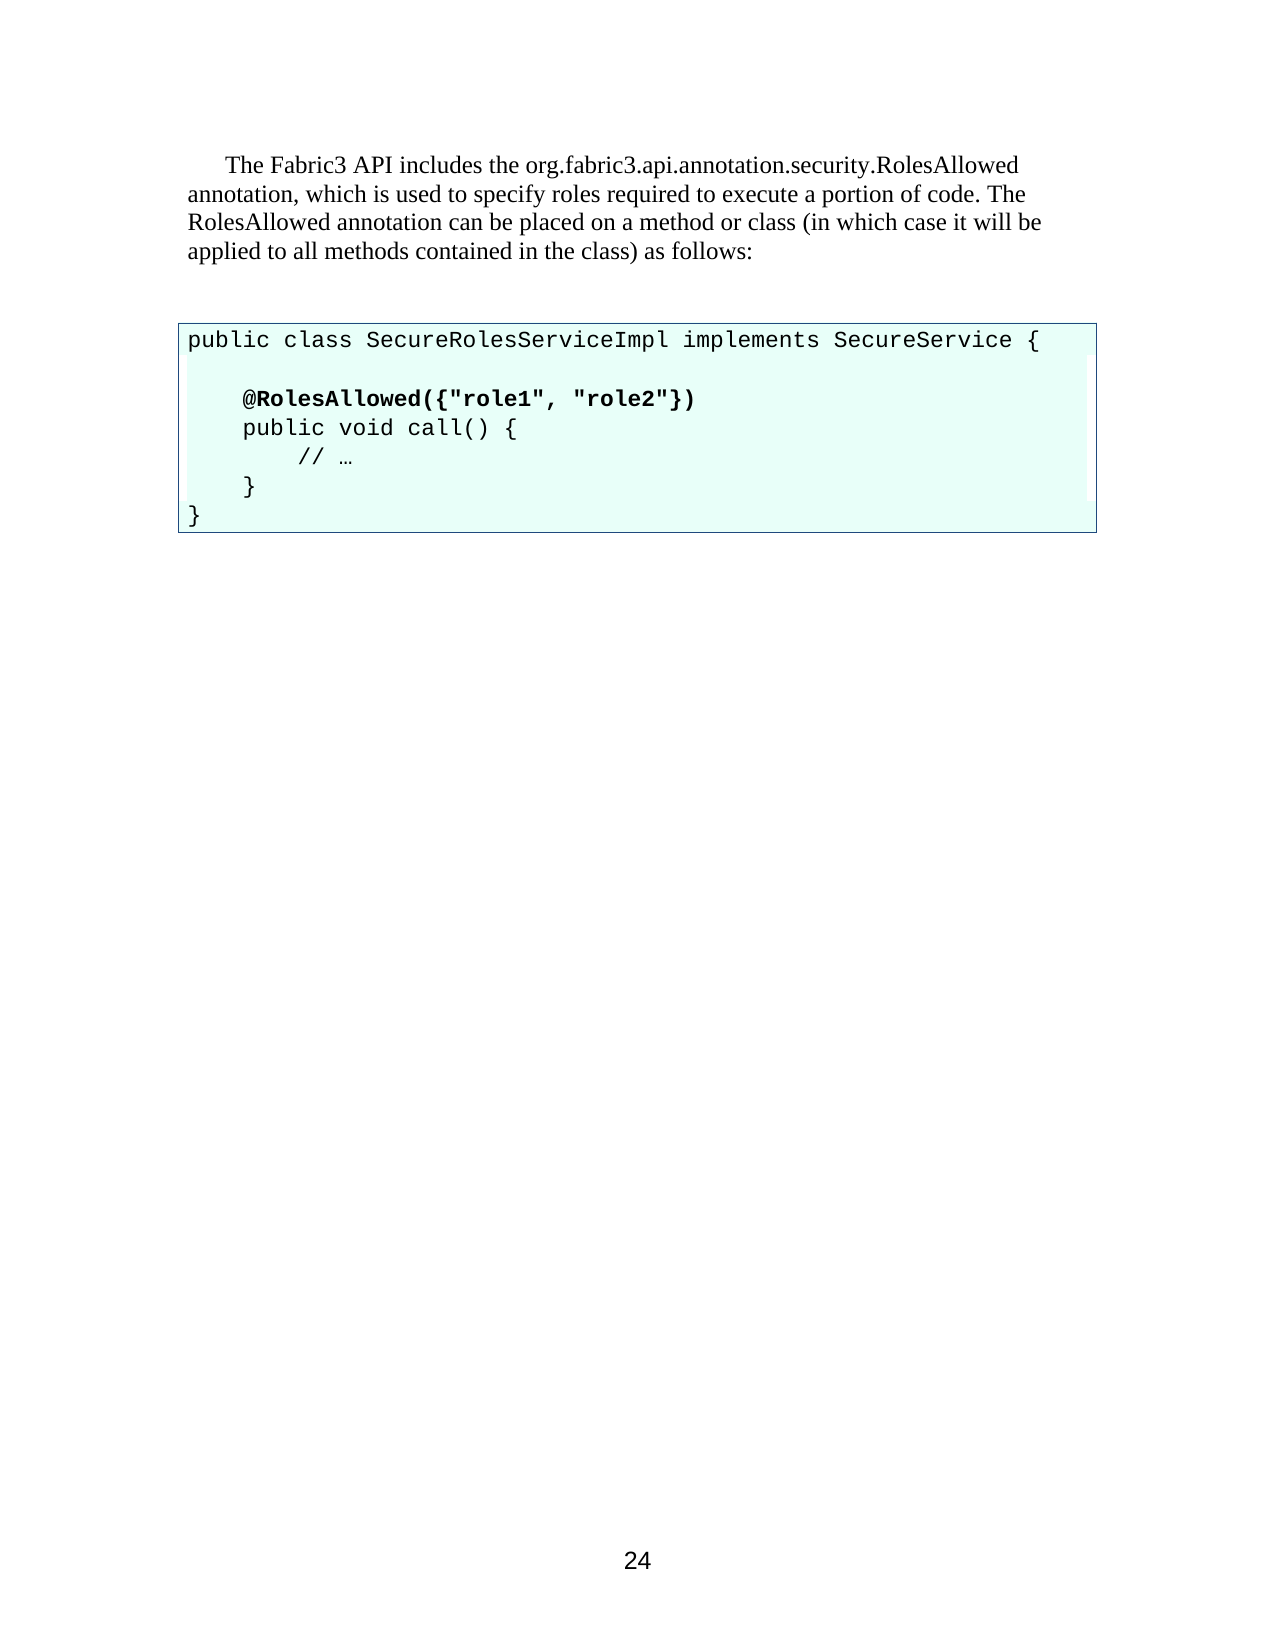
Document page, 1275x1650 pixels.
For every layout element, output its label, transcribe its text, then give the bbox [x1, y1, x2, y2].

text @RolesAllowed({"role1", "role2"}) [187, 384, 1087, 413]
text public void call() { [187, 413, 1087, 442]
text // … [187, 442, 1087, 471]
text The Fabric3 API includes the org.fabric3.api.annotation.security.RolesAllowed annotation, which is used to specify roles required to execute a portion of code. The RolesAllowed annotation can be placed on a method or class (in which case it will be applied to all methods contained in the class) as follows: [187, 150, 1087, 265]
text } [187, 471, 1087, 497]
text } [179, 497, 1096, 532]
text public class SecureRolesServiceImpl implements SecureService { [179, 324, 1096, 355]
